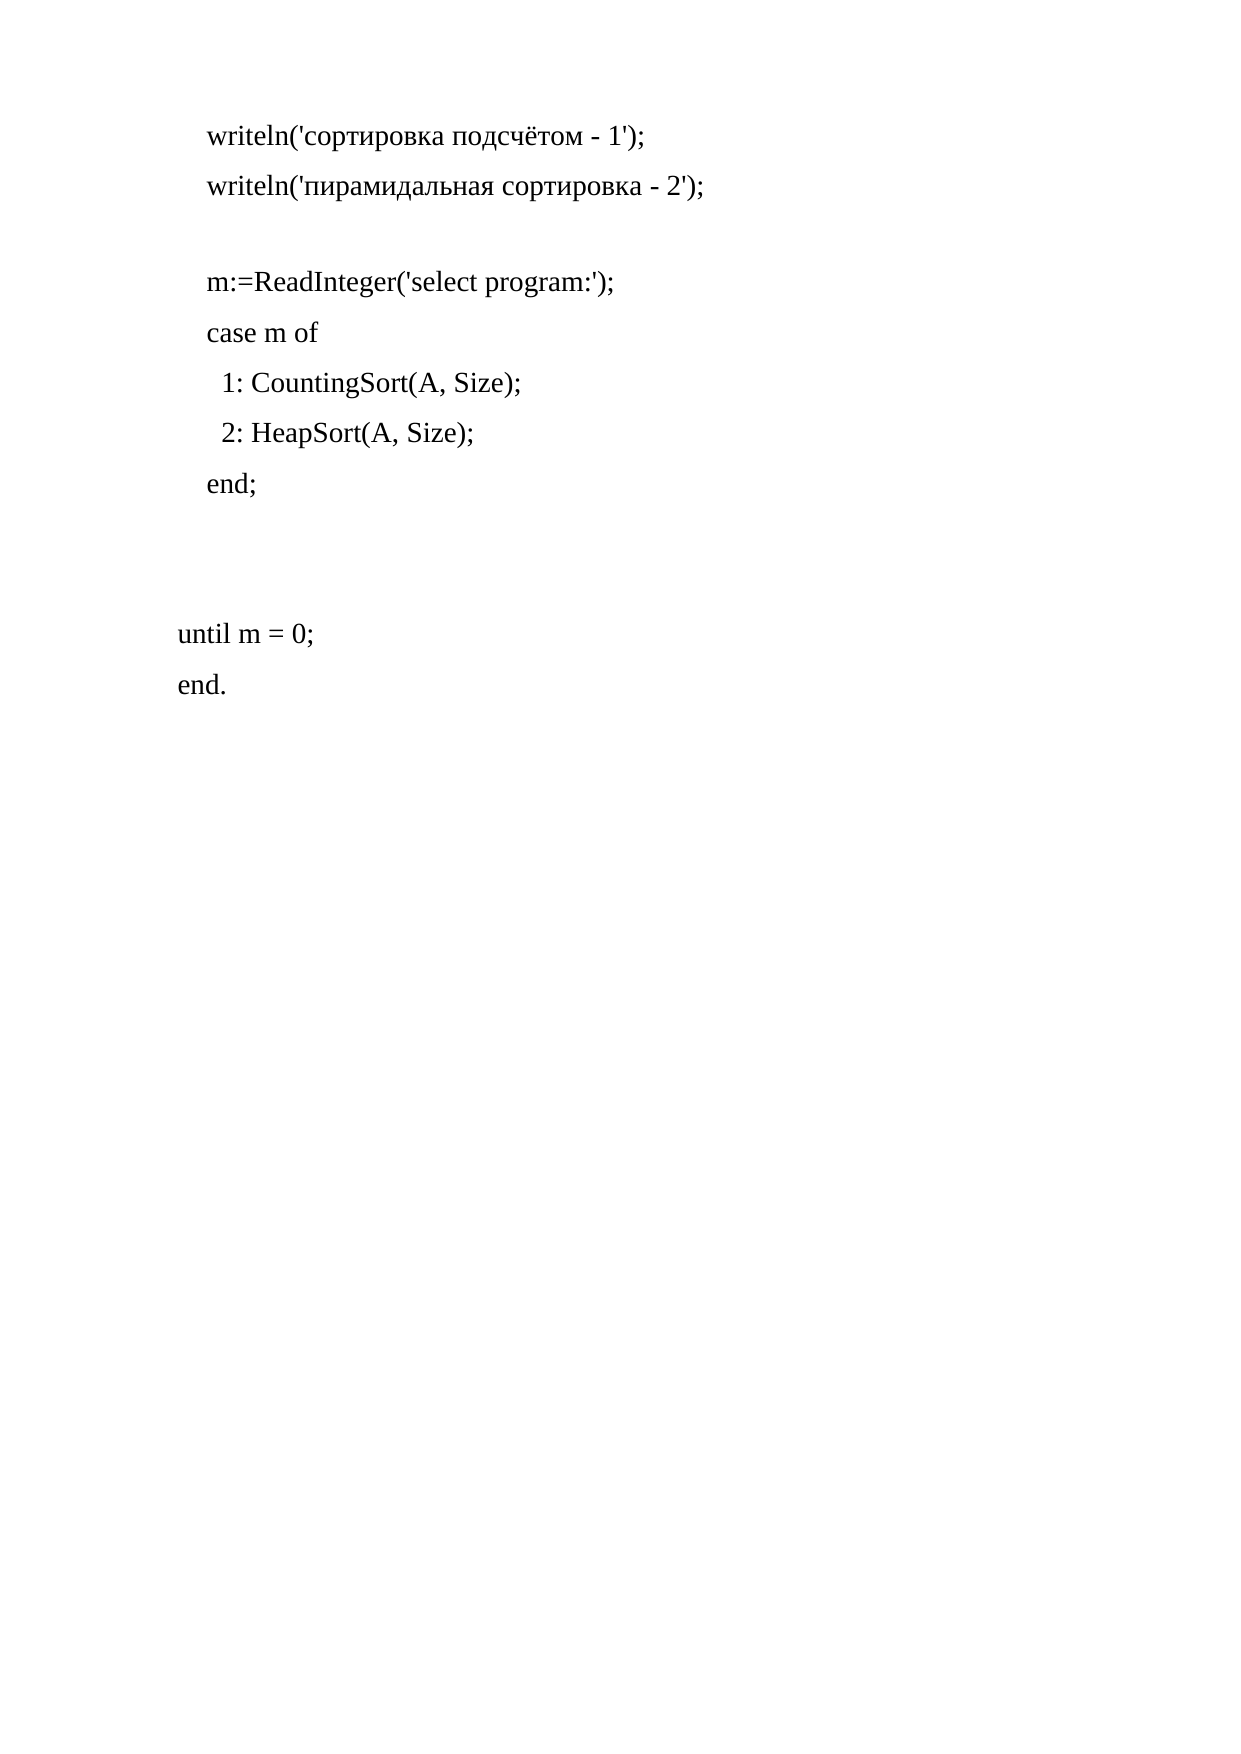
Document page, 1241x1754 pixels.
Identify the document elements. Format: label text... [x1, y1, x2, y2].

text writeln('пирамидальная сортировка - 2'); [177, 168, 1152, 202]
text case m of [177, 315, 1152, 348]
text writeln('сортировка подсчётом - 1'); [177, 118, 1152, 152]
text 2: HeapSort(A, Size); [177, 415, 1152, 449]
text m:=ReadInteger('select program:'); [177, 264, 1152, 298]
text end; [177, 466, 1152, 499]
text 1: CountingSort(A, Size); [177, 365, 1152, 399]
text end. [177, 667, 1152, 701]
text until m = 0; [177, 617, 1152, 650]
